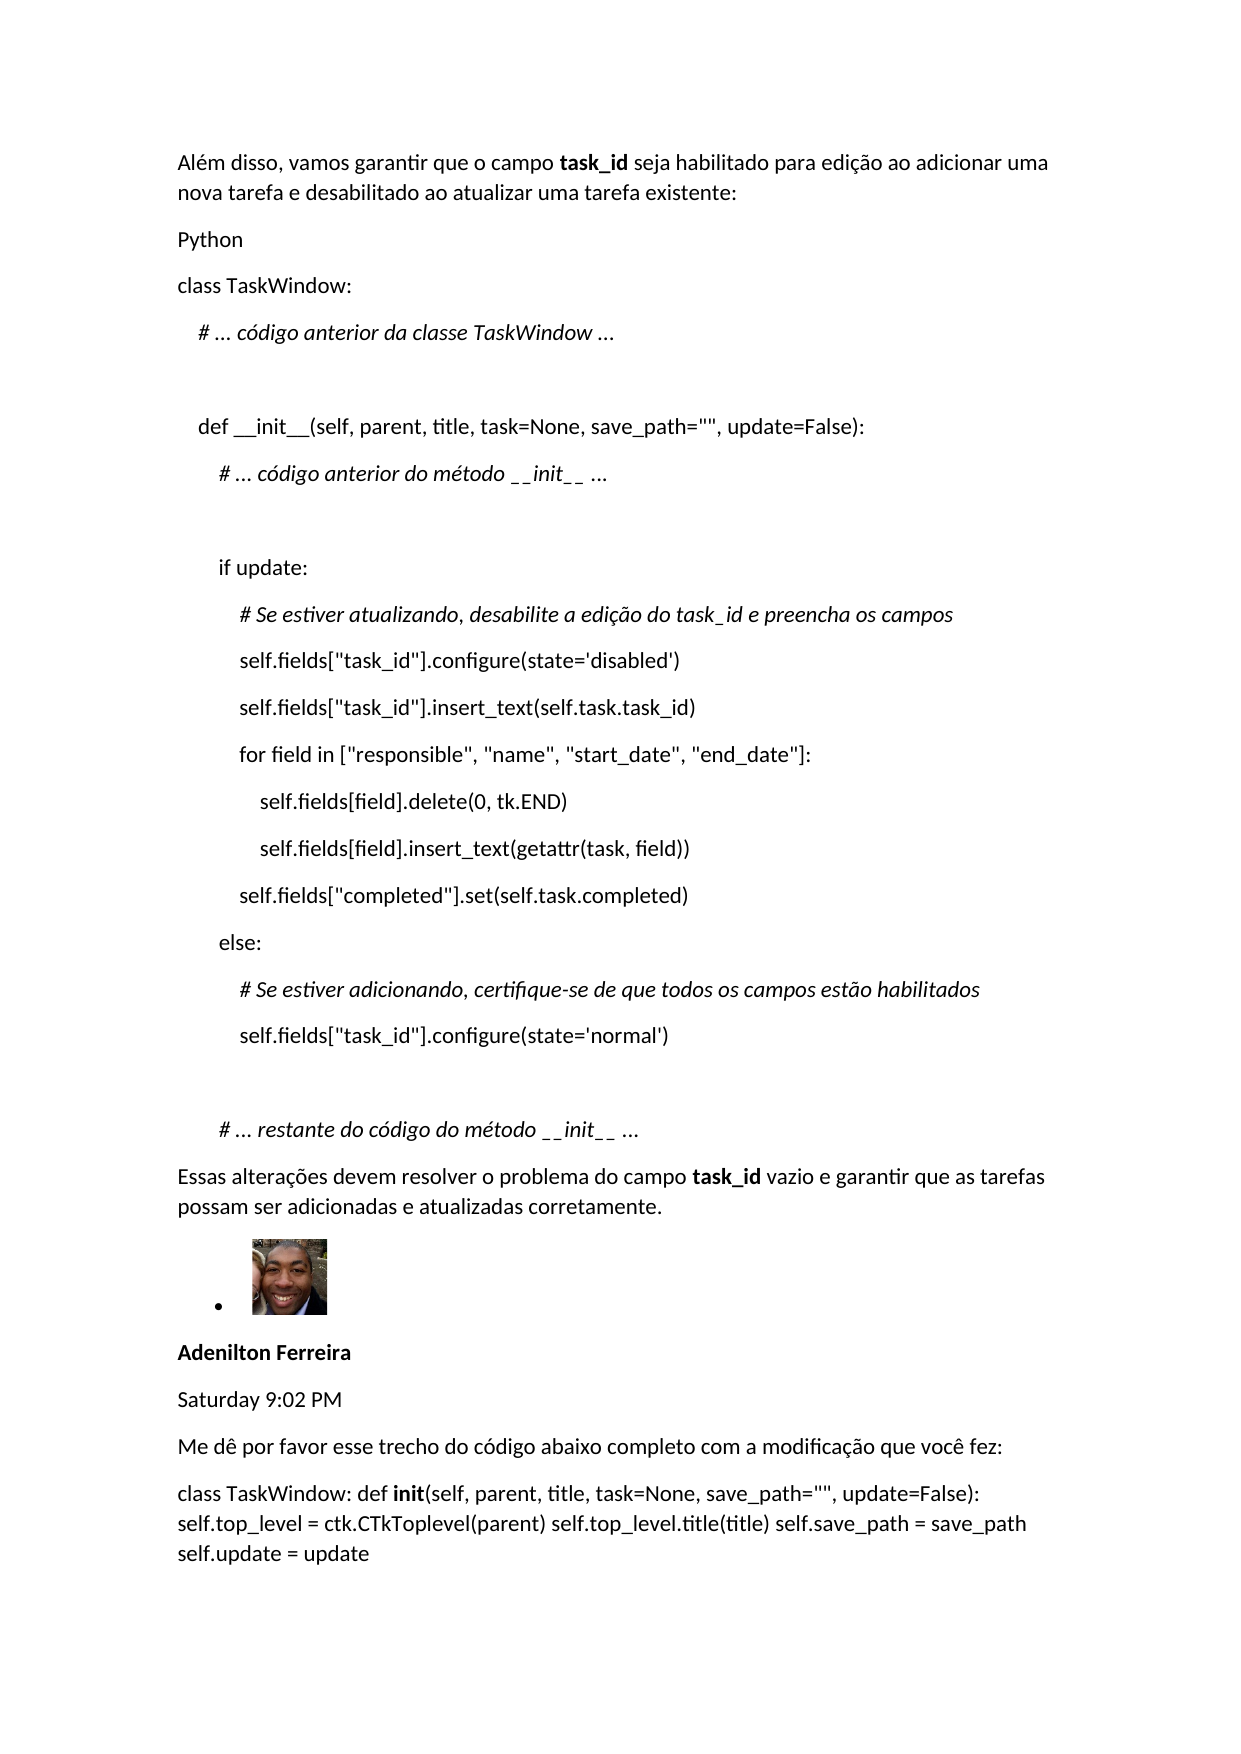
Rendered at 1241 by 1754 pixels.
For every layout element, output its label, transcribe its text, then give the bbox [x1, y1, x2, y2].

text # ... restante do código do método __init__ ... [177, 1115, 1063, 1143]
text self.fields[field].insert_text(getattr(task, field)) [177, 834, 1063, 862]
text # Se estiver adicionando, certifique-se de que todos os campos estão habilitados [177, 975, 1063, 1003]
text class TaskWindow: def init(self, parent, title, task=None, save_path="", update=False): self.top_level = ctk.CTkToplevel(parent) self.top_level.title(title) self.save_path = save_path self.update = update [177, 1479, 1063, 1567]
text self.fields[field].delete(0, tk.END) [177, 787, 1063, 815]
text self.fields["completed"].set(self.task.completed) [177, 881, 1063, 909]
text # Se estiver atualizando, desabilite a edição do task_id e preencha os campos [177, 600, 1063, 628]
text if update: [177, 553, 1063, 581]
picture [252, 1239, 328, 1315]
text self.fields["task_id"].configure(state='normal') [177, 1022, 1063, 1049]
text Saturday 9:02 PM [177, 1385, 1063, 1413]
text for field in ["responsible", "name", "start_date", "end_date"]: [177, 740, 1063, 768]
text # ... código anterior da classe TaskWindow ... [177, 318, 1063, 346]
text self.fields["task_id"].configure(state='disabled') [177, 647, 1063, 674]
text self.fields["task_id"].insert_text(self.task.task_id) [177, 693, 1063, 721]
text def __init__(self, parent, title, task=None, save_path="", update=False): [177, 412, 1063, 440]
text Python [177, 225, 1063, 253]
text Me dê por favor esse trecho do código abaixo completo com a modificação que você fez: [177, 1432, 1063, 1460]
text else: [177, 928, 1063, 956]
text Além disso, vamos garantir que o campo task_id seja habilitado para edição ao adicionar uma nova tarefa e desabilitado ao atualizar uma tarefa existente: [177, 148, 1063, 206]
text Essas alterações devem resolver o problema do campo task_id vazio e garantir que as tarefas possam ser adicionadas e atualizadas corretamente. [177, 1162, 1063, 1220]
text # ... código anterior do método __init__ ... [177, 459, 1063, 487]
text class TaskWindow: [177, 272, 1063, 299]
text Adenilton Ferreira [177, 1338, 1063, 1366]
